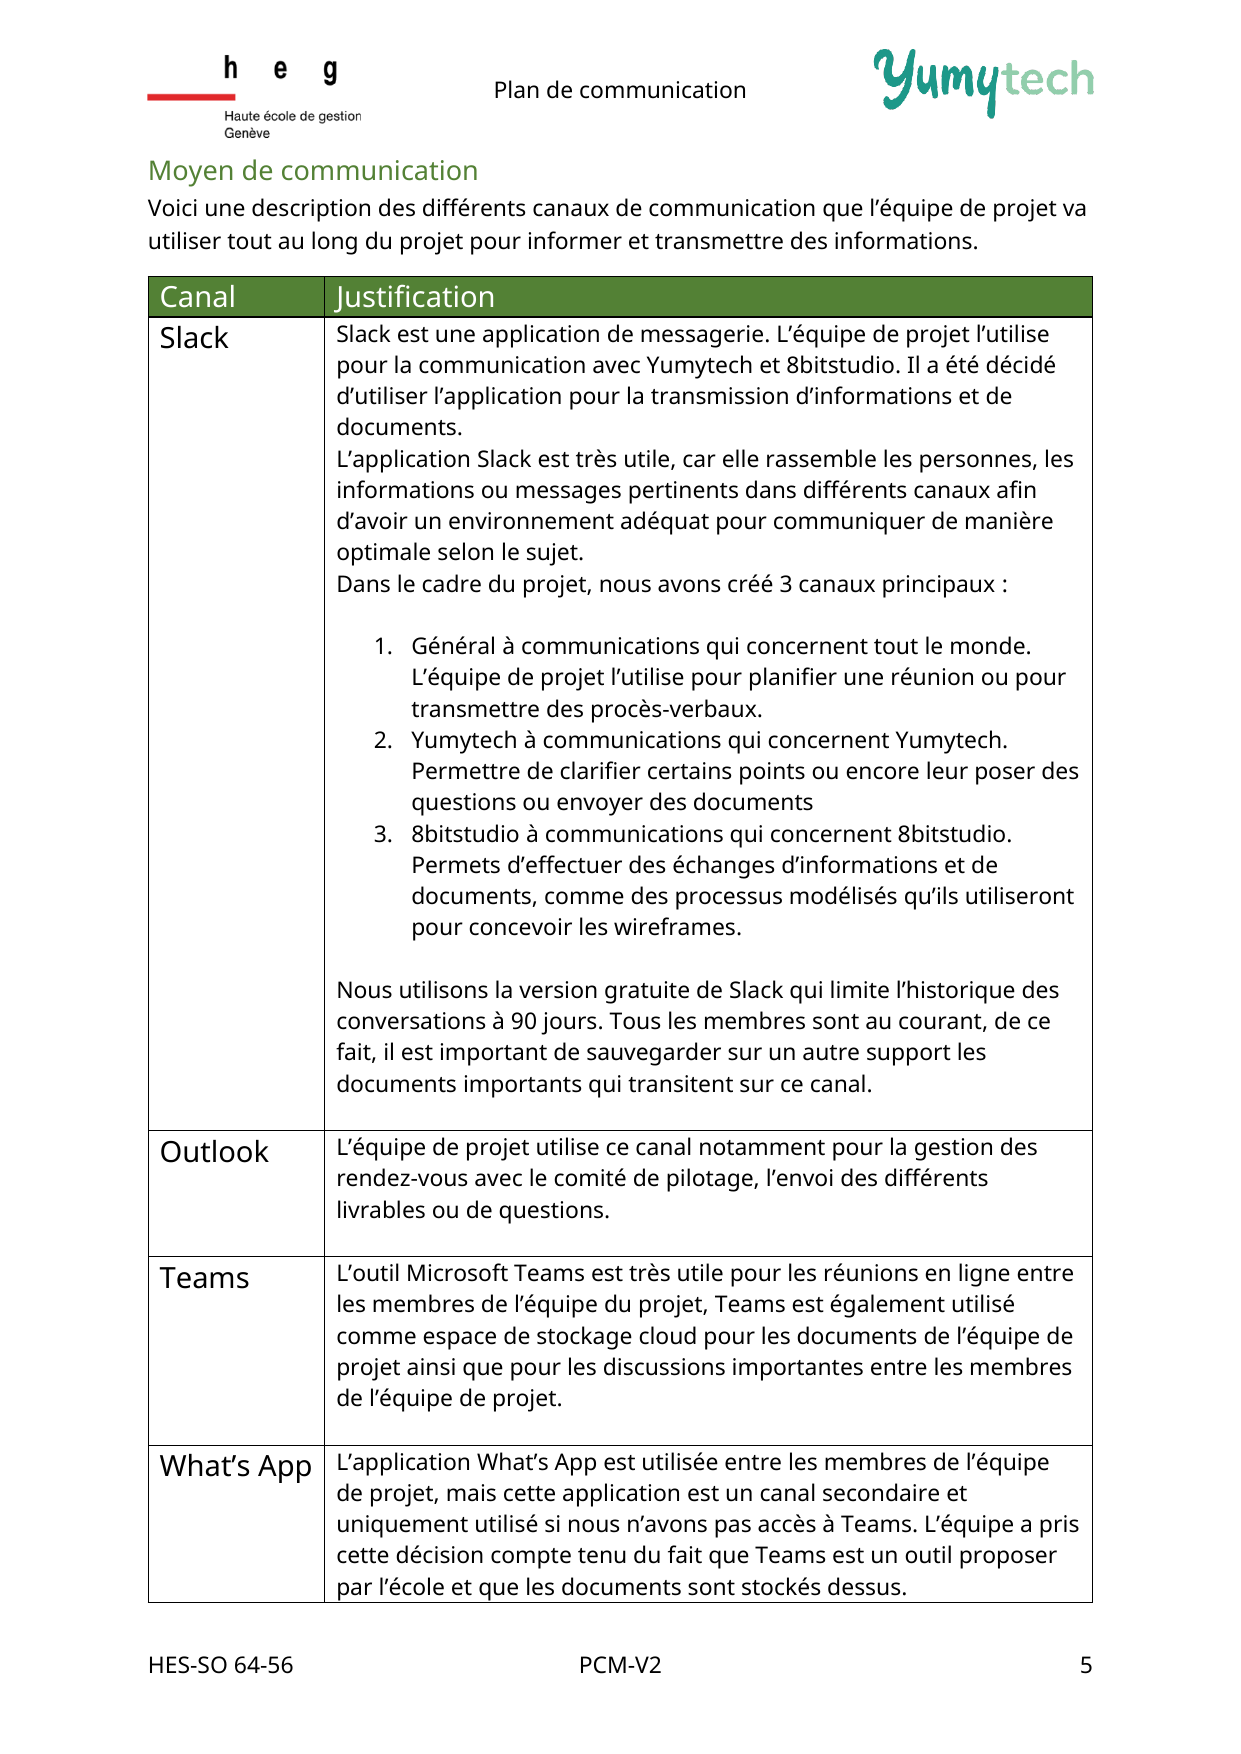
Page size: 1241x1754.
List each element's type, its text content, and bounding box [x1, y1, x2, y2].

table_cell L’application What’s App est utilisée entre les membres de l’équipe de projet, mais cette application est un canal secondaire et uniquement utilisé si nous n’avons pas accès à Teams. L’équipe a pris cette décision compte tenu du fait que Teams est un outil proposer par l’école et que les documents sont stockés dessus. [325, 1446, 1092, 1602]
table_header Canal [149, 277, 324, 316]
table_cell L’outil Microsoft Teams est très utile pour les réunions en ligne entre les membres de l’équipe du projet, Teams est également utilisé comme espace de stockage cloud pour les documents de l’équipe de projet ainsi que pour les discussions importantes entre les membres de l’équipe de projet. [325, 1257, 1092, 1444]
subtitle Moyen de communication [148, 152, 1093, 189]
picture [147, 53, 361, 139]
table_cell Slack [149, 318, 324, 1130]
table_cell Outlook [149, 1131, 324, 1256]
text Voici une description des différents canaux de communication que l’équipe de projet va utiliser tout au long du projet pour informer et transmettre des informations. [148, 192, 1093, 257]
table_cell L’équipe de projet utilise ce canal notamment pour la gestion des rendez-vous avec le comité de pilotage, l’envoi des différents livrables ou de questions. [325, 1131, 1092, 1256]
table_cell Slack est une application de messagerie. L’équipe de projet l’utilise pour la communication avec Yumytech et 8bitstudio. Il a été décidé d’utiliser l’application pour la transmission d’informations et de documents. L’application Slack est très utile, car elle rassemble les personnes, les informations ou messages pertinents dans différents canaux afin d’avoir un environnement adéquat pour communiquer de manière optimale selon le sujet. Dans le cadre du projet, nous avons créé 3 canaux principaux : Général à communications qui concernent tout le monde. L’équipe de projet l’utilise pour planifier une réunion ou pour transmettre des procès-verbaux. Yumytech à communications qui concernent Yumytech. Permettre de clarifier certains points ou encore leur poser des questions ou envoyer des documents 8bitstudio à communications qui concernent 8bitstudio. Permets d’effectuer des échanges d’informations et de documents, comme des processus modélisés qu’ils utiliseront pour concevoir les wireframes. Nous utilisons la version gratuite de Slack qui limite l’historique des conversations à 90 jours. Tous les membres sont au courant, de ce fait, il est important de sauvegarder sur un autre support les documents importants qui transitent sur ce canal. [325, 318, 1092, 1130]
picture [870, 43, 1098, 123]
table_header Justification [325, 277, 1092, 316]
table_cell Teams [149, 1257, 324, 1444]
table_cell What’s App [149, 1446, 324, 1602]
